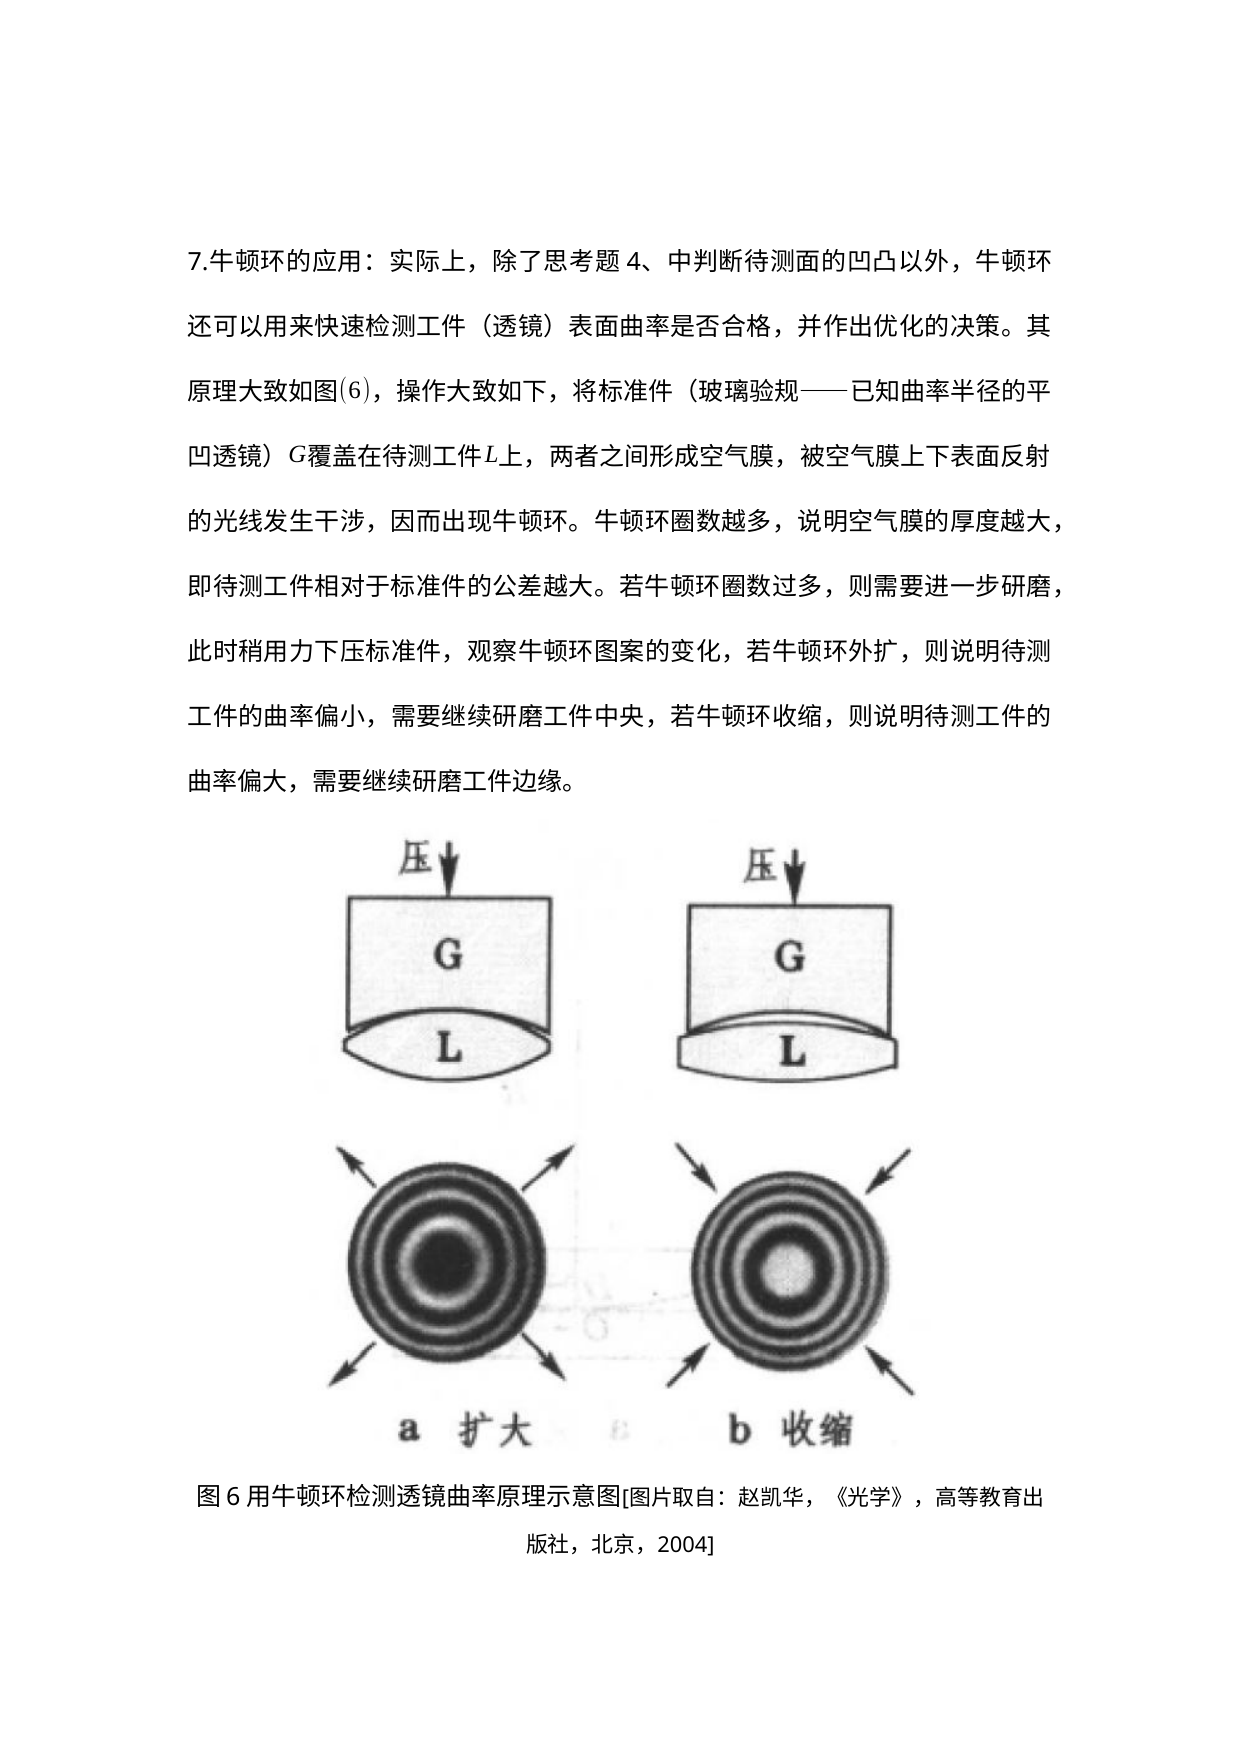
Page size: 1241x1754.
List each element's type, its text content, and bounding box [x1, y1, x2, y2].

picture [308, 819, 932, 1454]
text 7.牛顿环的应用：实际上，除了思考题4、中判断待测面的凹凸以外，牛顿环还可以用来快速检测工件（透镜）表面曲率是否合格，并作出优化的决策。其原理大致如图，操作大致如下，将标准件（玻璃验规——已知曲率半径的平凹透镜）覆盖在待测工件上，两者之间形成空气膜，被空气膜上下表面反射的光线发生干涉，因而出现牛顿环。牛顿环圈数越多，说明空气膜的厚度越大，即待测工件相对于标准件的公差越大。若牛顿环圈数过多，则需要进一步研磨，此时稍用力下压标准件，观察牛顿环图案的变化，若牛顿环外扩，则说明待测工件的曲率偏小，需要继续研磨工件中央，若牛顿环收缩，则说明待测工件的曲率偏大，需要继续研磨工件边缘。 [187, 227, 1053, 812]
